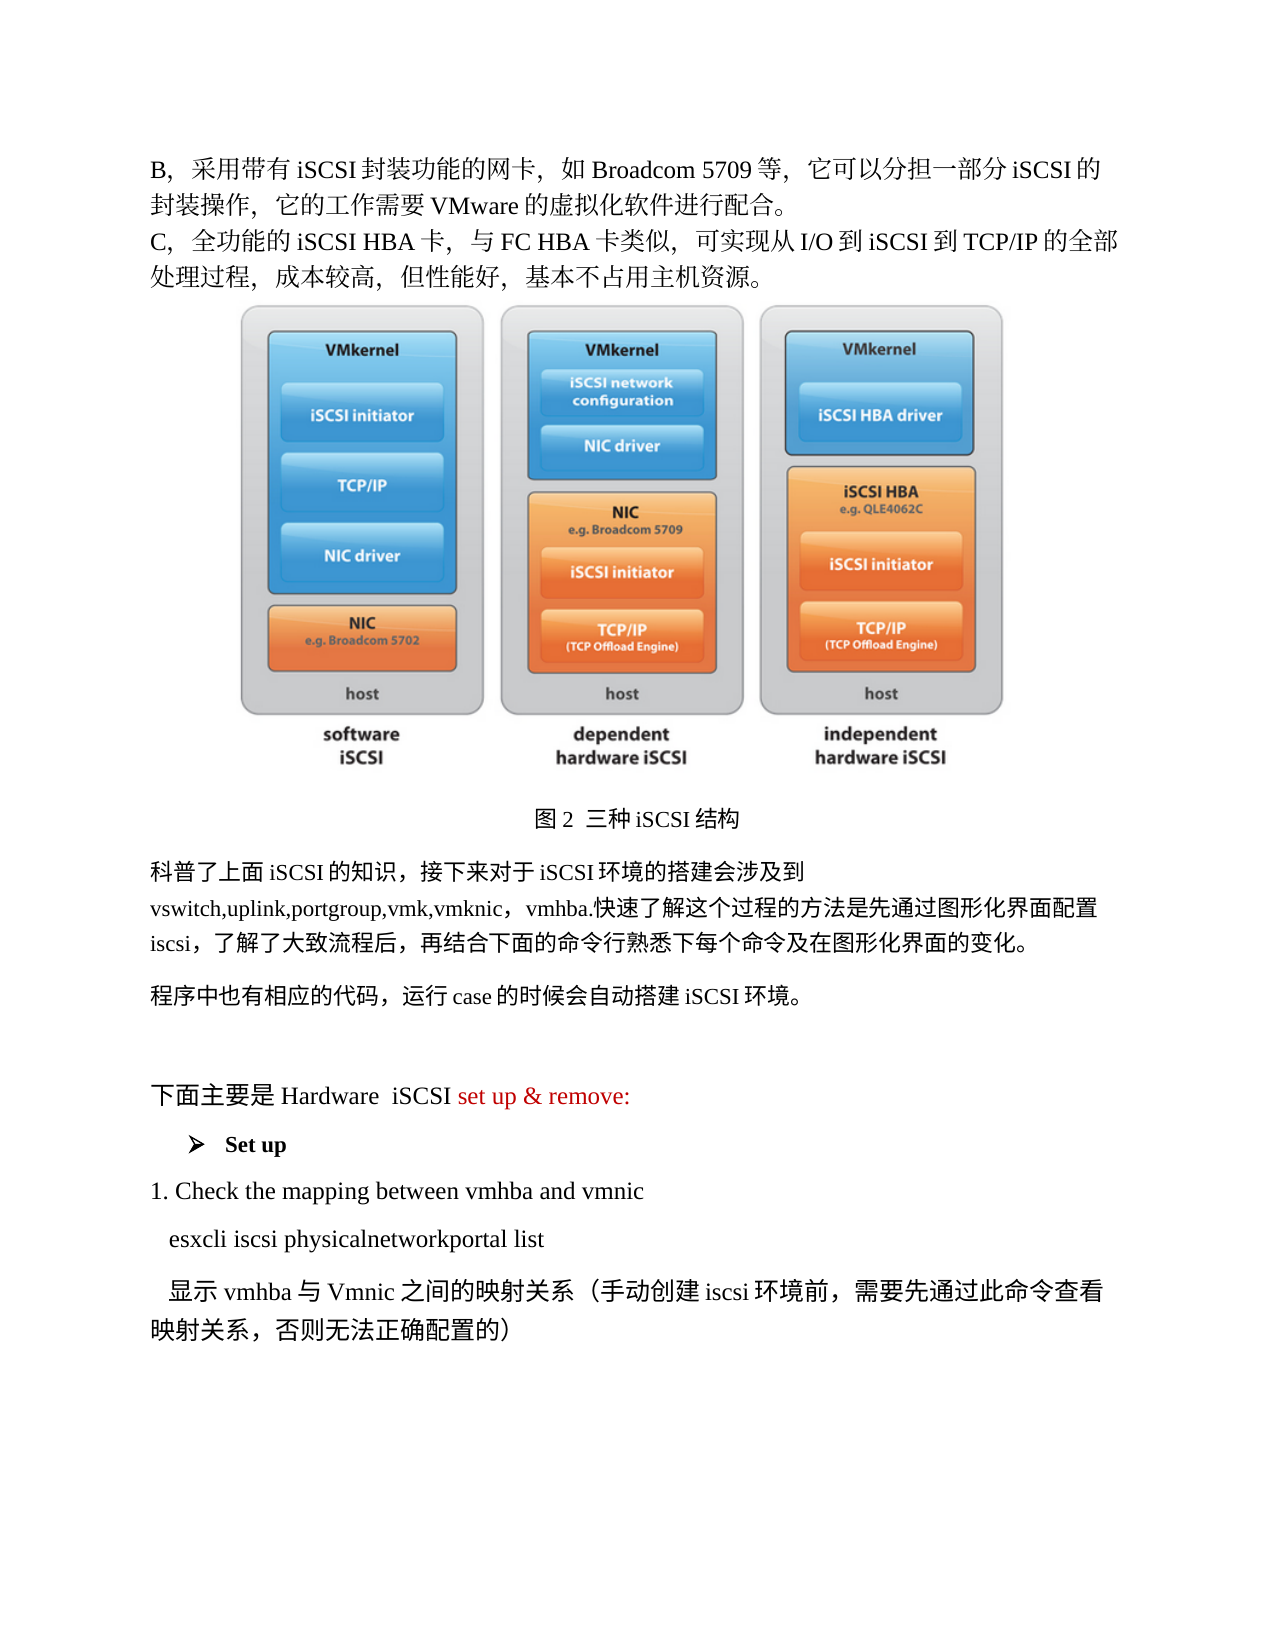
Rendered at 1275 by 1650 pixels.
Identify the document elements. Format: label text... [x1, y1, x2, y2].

text B，采用带有iSCSI封装功能的网卡，如Broadcom 5709等，它可以分担一部分iSCSI的封装操作，它的工作需要VMware的虚拟化软件进行配合。 [150, 150, 1125, 222]
text esxcli iscsi physicalnetworkportal list [150, 1224, 1125, 1253]
list Set up [187, 1131, 1125, 1157]
text C，全功能的iSCSI HBA卡，与FC HBA卡类似，可实现从I/O到iSCSI到TCP/IP的全部处理过程，成本较高，但性能好，基本不占用主机资源。 [150, 222, 1125, 294]
text 显示vmhba与Vmnic之间的映射关系（手动创建iscsi环境前，需要先通过此命令查看映射关系，否则无法正确配置的） [150, 1272, 1125, 1347]
text 下面主要是 Hardware iSCSI set up & remove: [150, 1075, 1125, 1112]
text 程序中也有相应的代码，运行case的时候会自动搭建iSCSI环境。 [150, 978, 1125, 1011]
text 图2 三种iSCSI结构 [150, 801, 1125, 834]
text 科普了上面iSCSI的知识，接下来对于iSCSI环境的搭建会涉及到vswitch,uplink,portgroup,vmk,vmknic，vmhba.快速了解这个过程的方法是先通过图形化界面配置iscsi，了解了大致流程后，再结合下面的命令行熟悉下每个命令及在图形化界面的变化。 [150, 853, 1125, 958]
picture [236, 293, 1039, 783]
text 1. Check the mapping between vmhba and vmnic [150, 1176, 1125, 1205]
